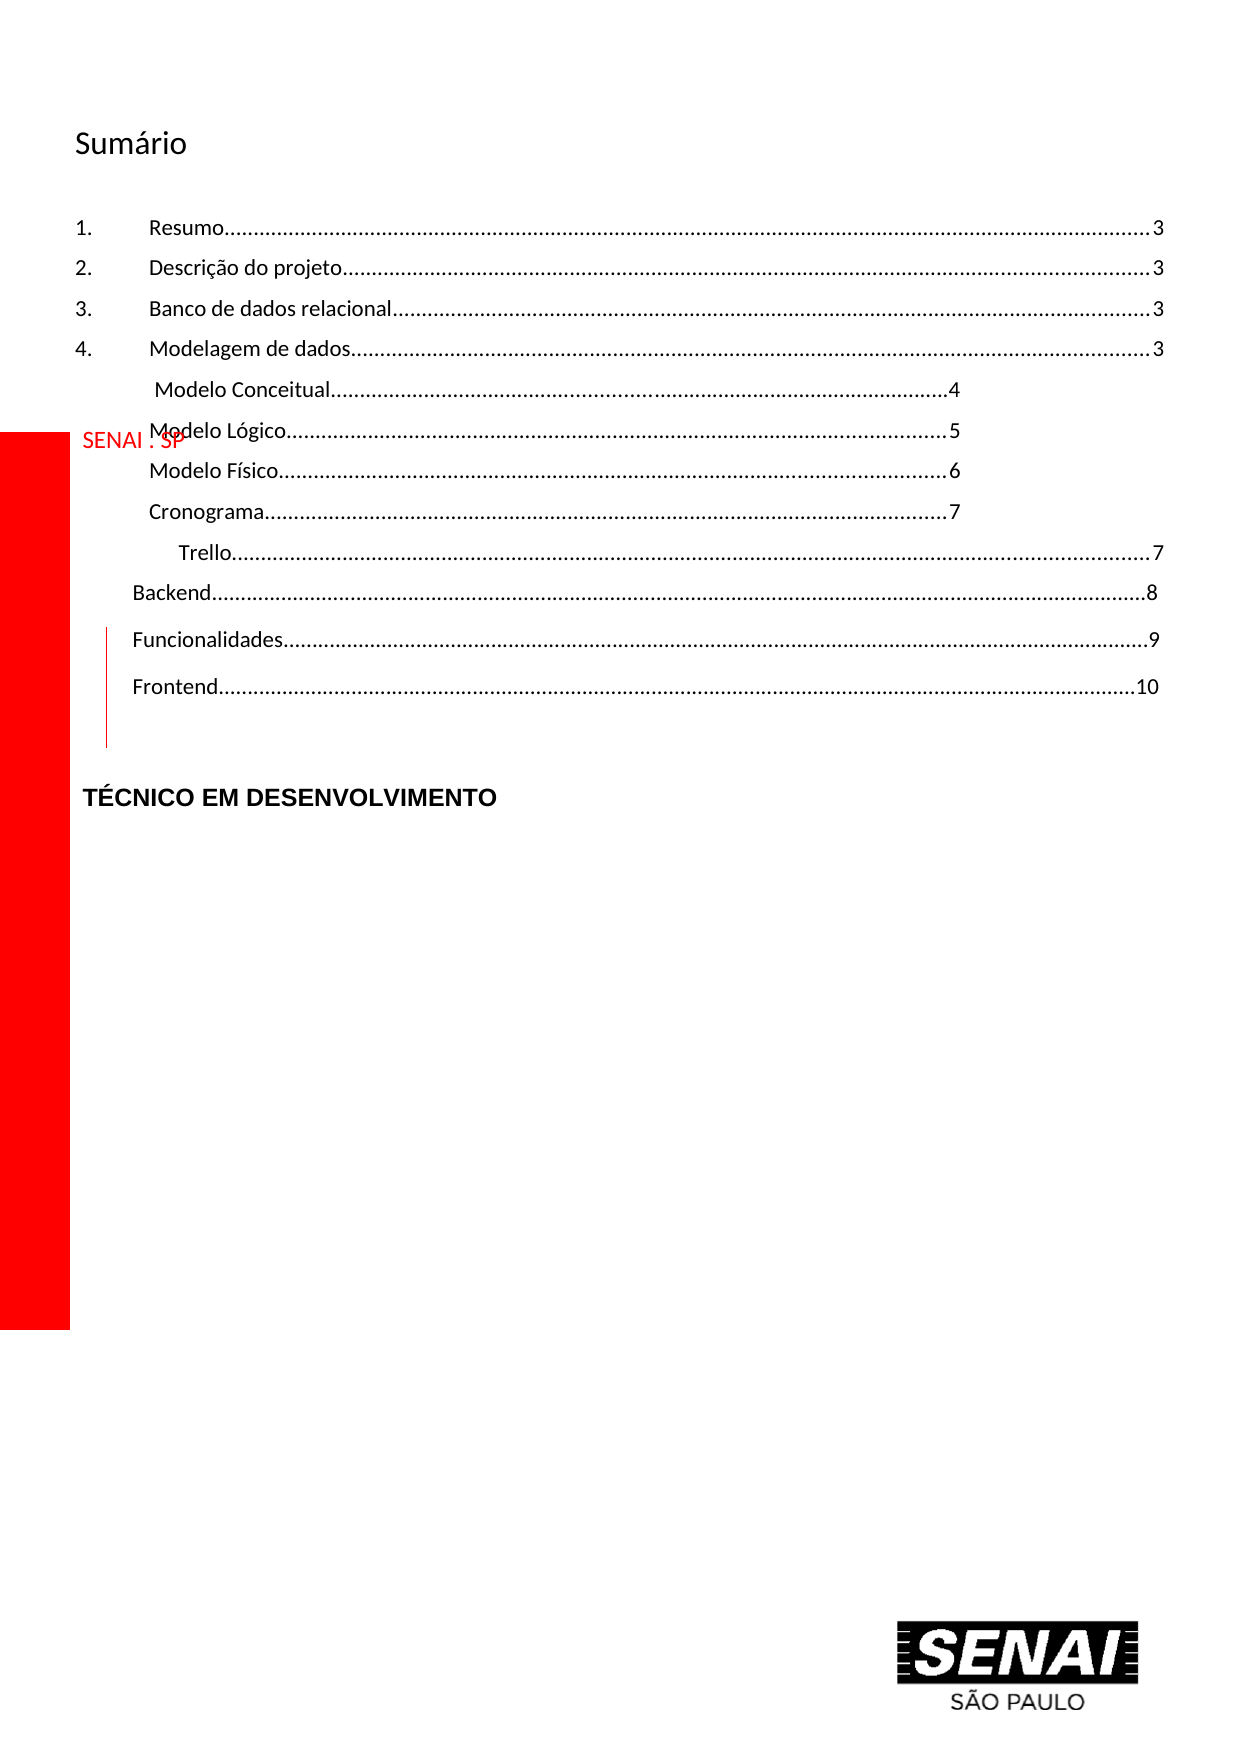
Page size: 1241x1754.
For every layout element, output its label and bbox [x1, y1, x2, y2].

picture [897, 1614, 1143, 1710]
